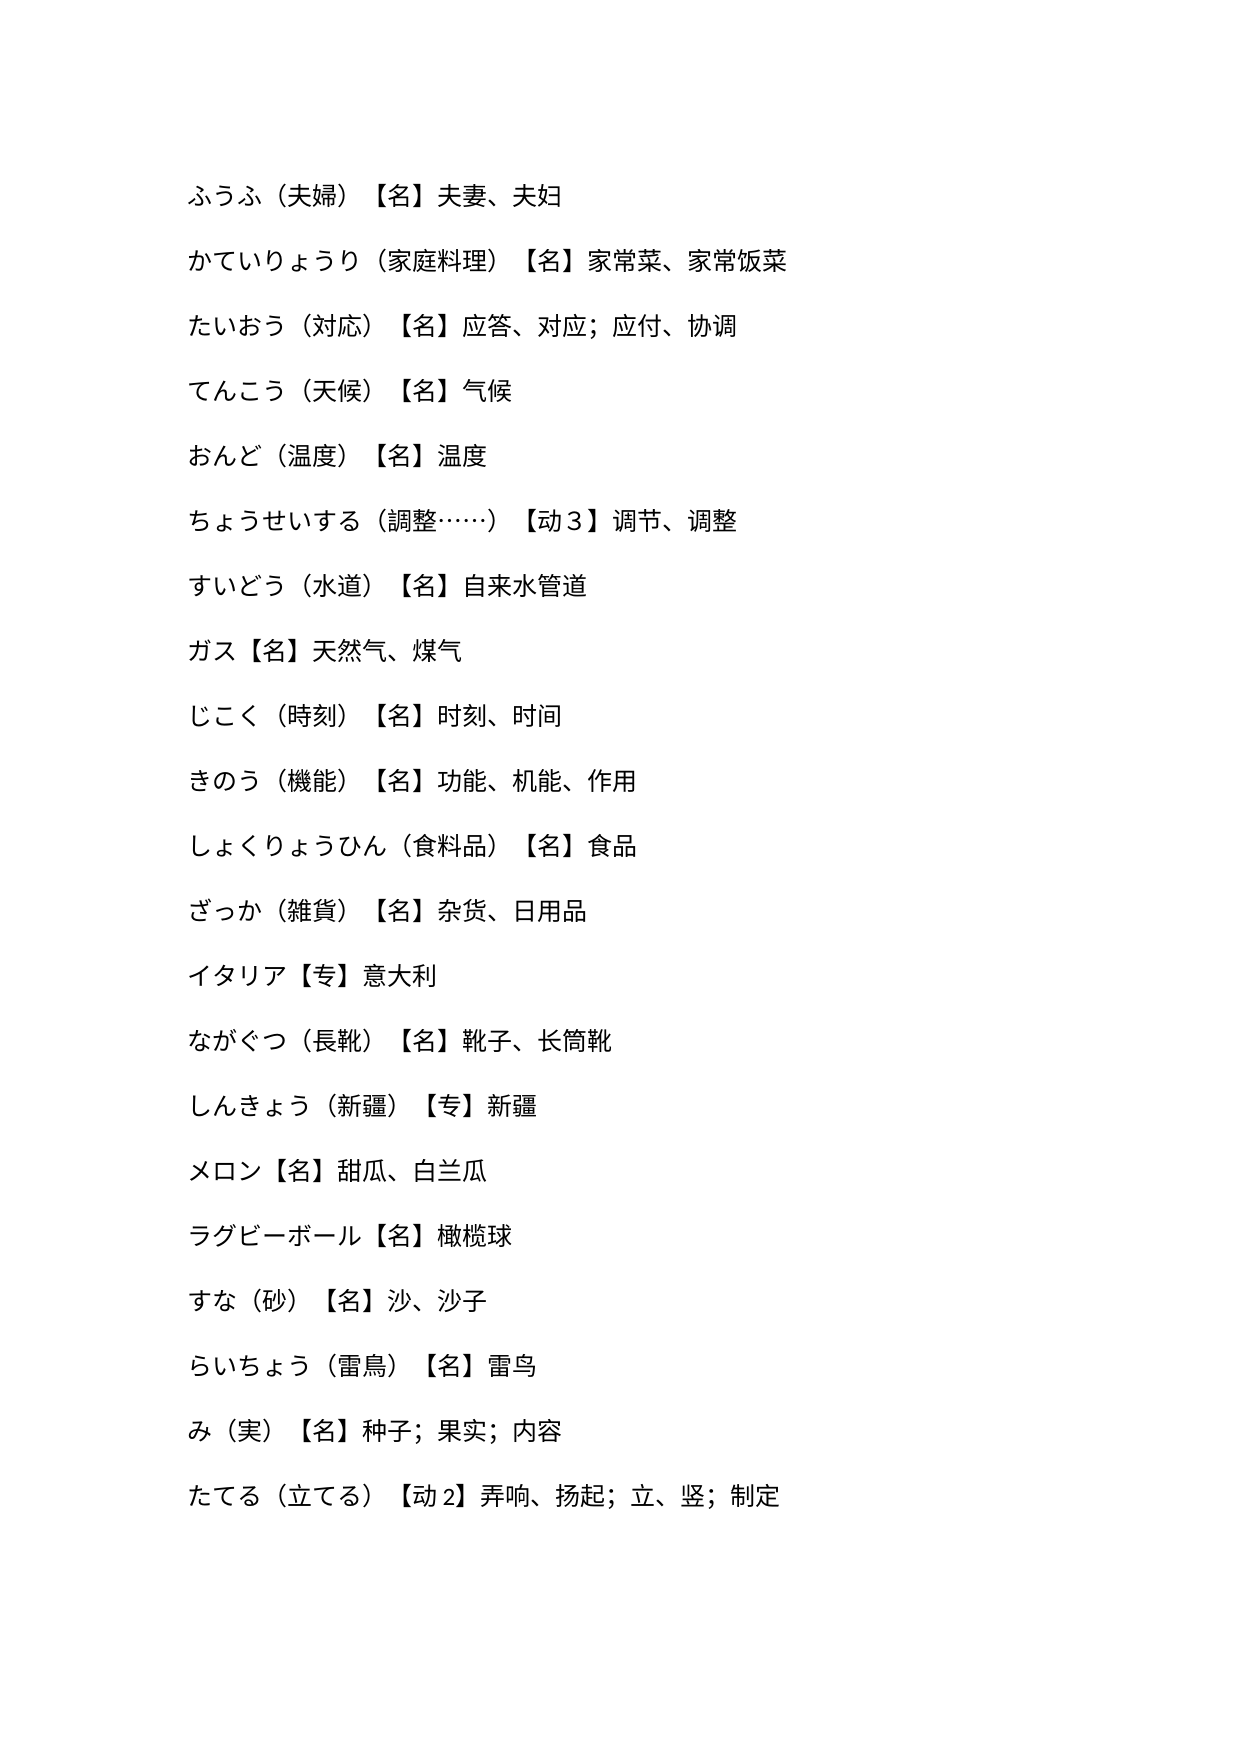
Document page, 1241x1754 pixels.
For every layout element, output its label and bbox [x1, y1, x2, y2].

text [187, 162, 1053, 1527]
